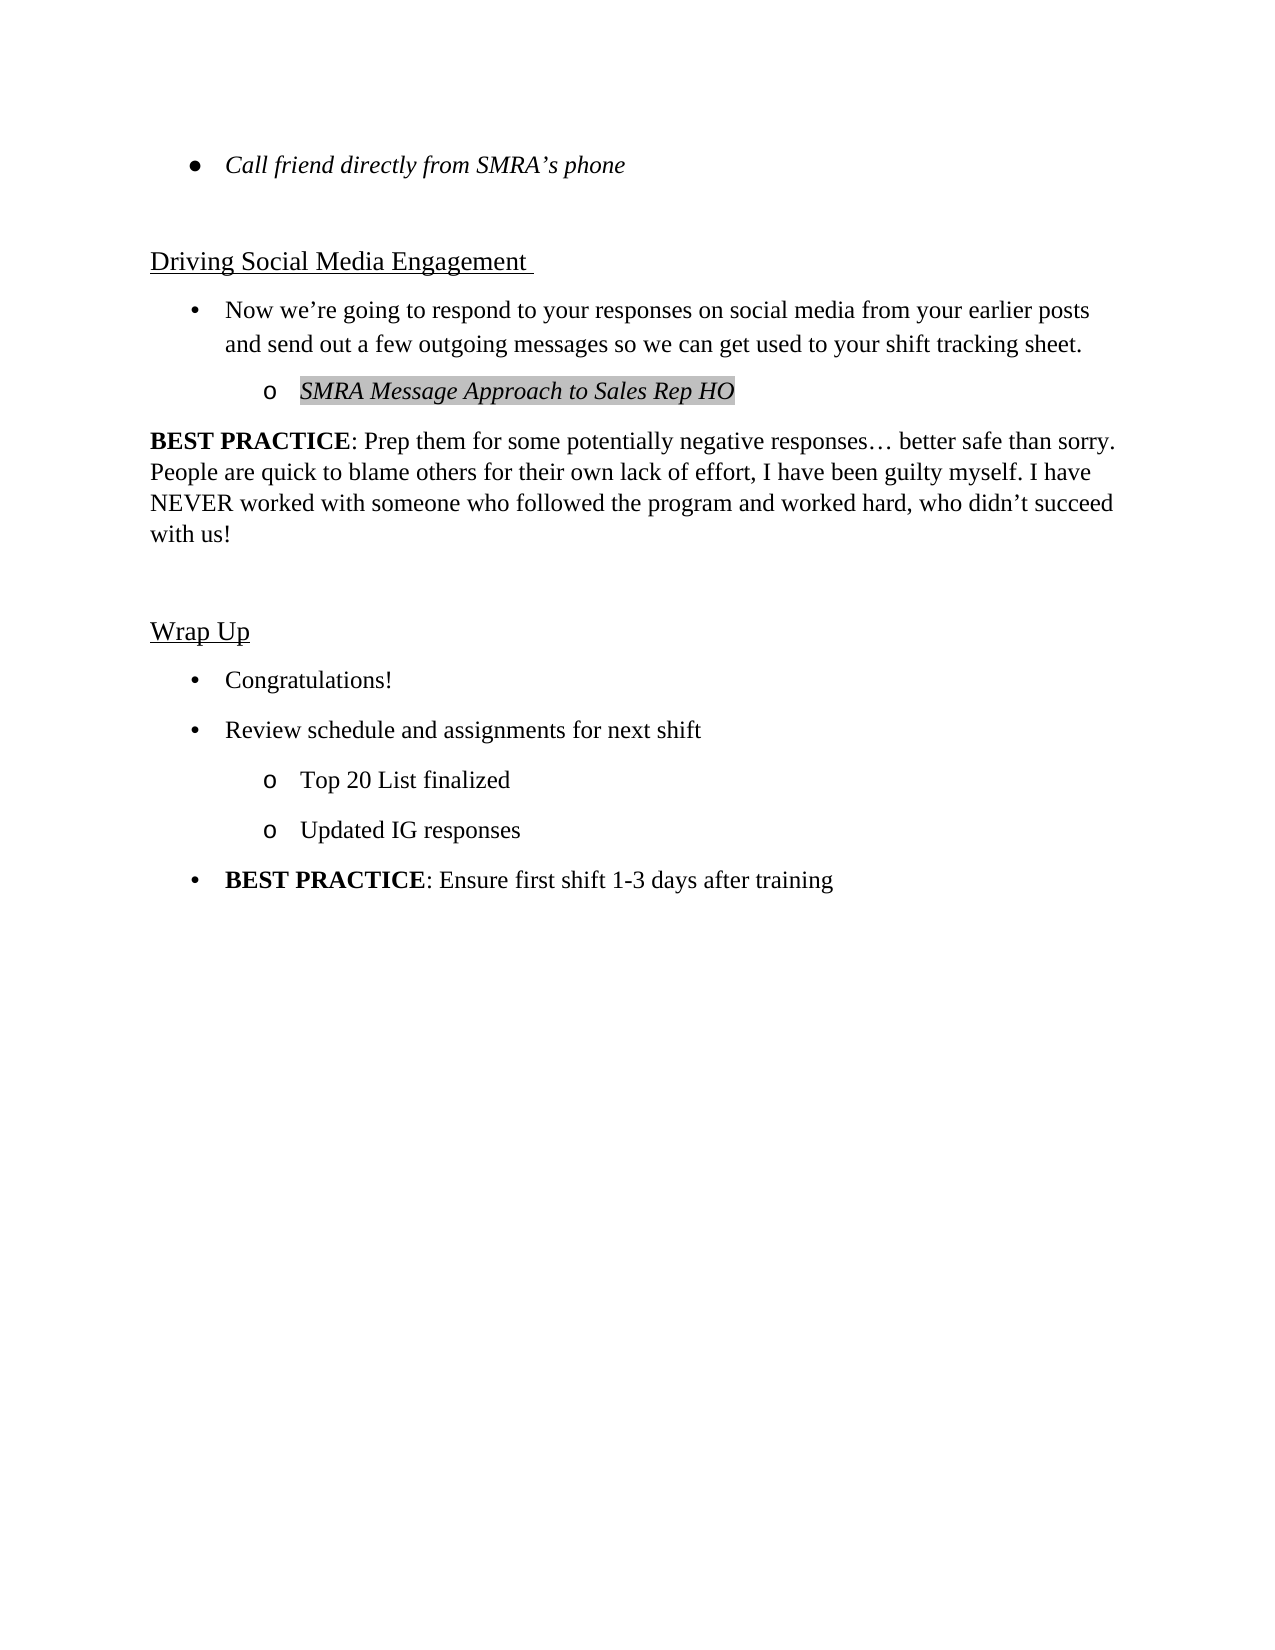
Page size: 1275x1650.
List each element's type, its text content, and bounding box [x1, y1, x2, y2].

list Updated IG responses [262, 815, 1125, 846]
text BEST PRACTICE: Prep them for some potentially negative responses… better safe than sorry. People are quick to blame others for their own lack of effort, I have been guilty myself. I have NEVER worked with someone who followed the program and worked hard, who didn’t succeed with us! [150, 426, 1125, 548]
list BEST PRACTICE: Ensure first shift 1-3 days after training [187, 865, 1125, 896]
list Top 20 List finalized [262, 765, 1125, 796]
text Wrap Up [150, 615, 1125, 646]
text Driving Social Media Engagement [150, 245, 1125, 277]
list Now we’re going to respond to your responses on social media from your earlier posts and send out a few outgoing messages so we can get used to your shift tracking sheet. [187, 296, 1125, 357]
list SMRA Message Approach to Sales Rep HO [262, 376, 1125, 407]
list Call friend directly from SMRA’s phone [187, 150, 1125, 179]
list Review schedule and assignments for next shift [187, 715, 1125, 746]
list Congratulations! [187, 665, 1125, 696]
